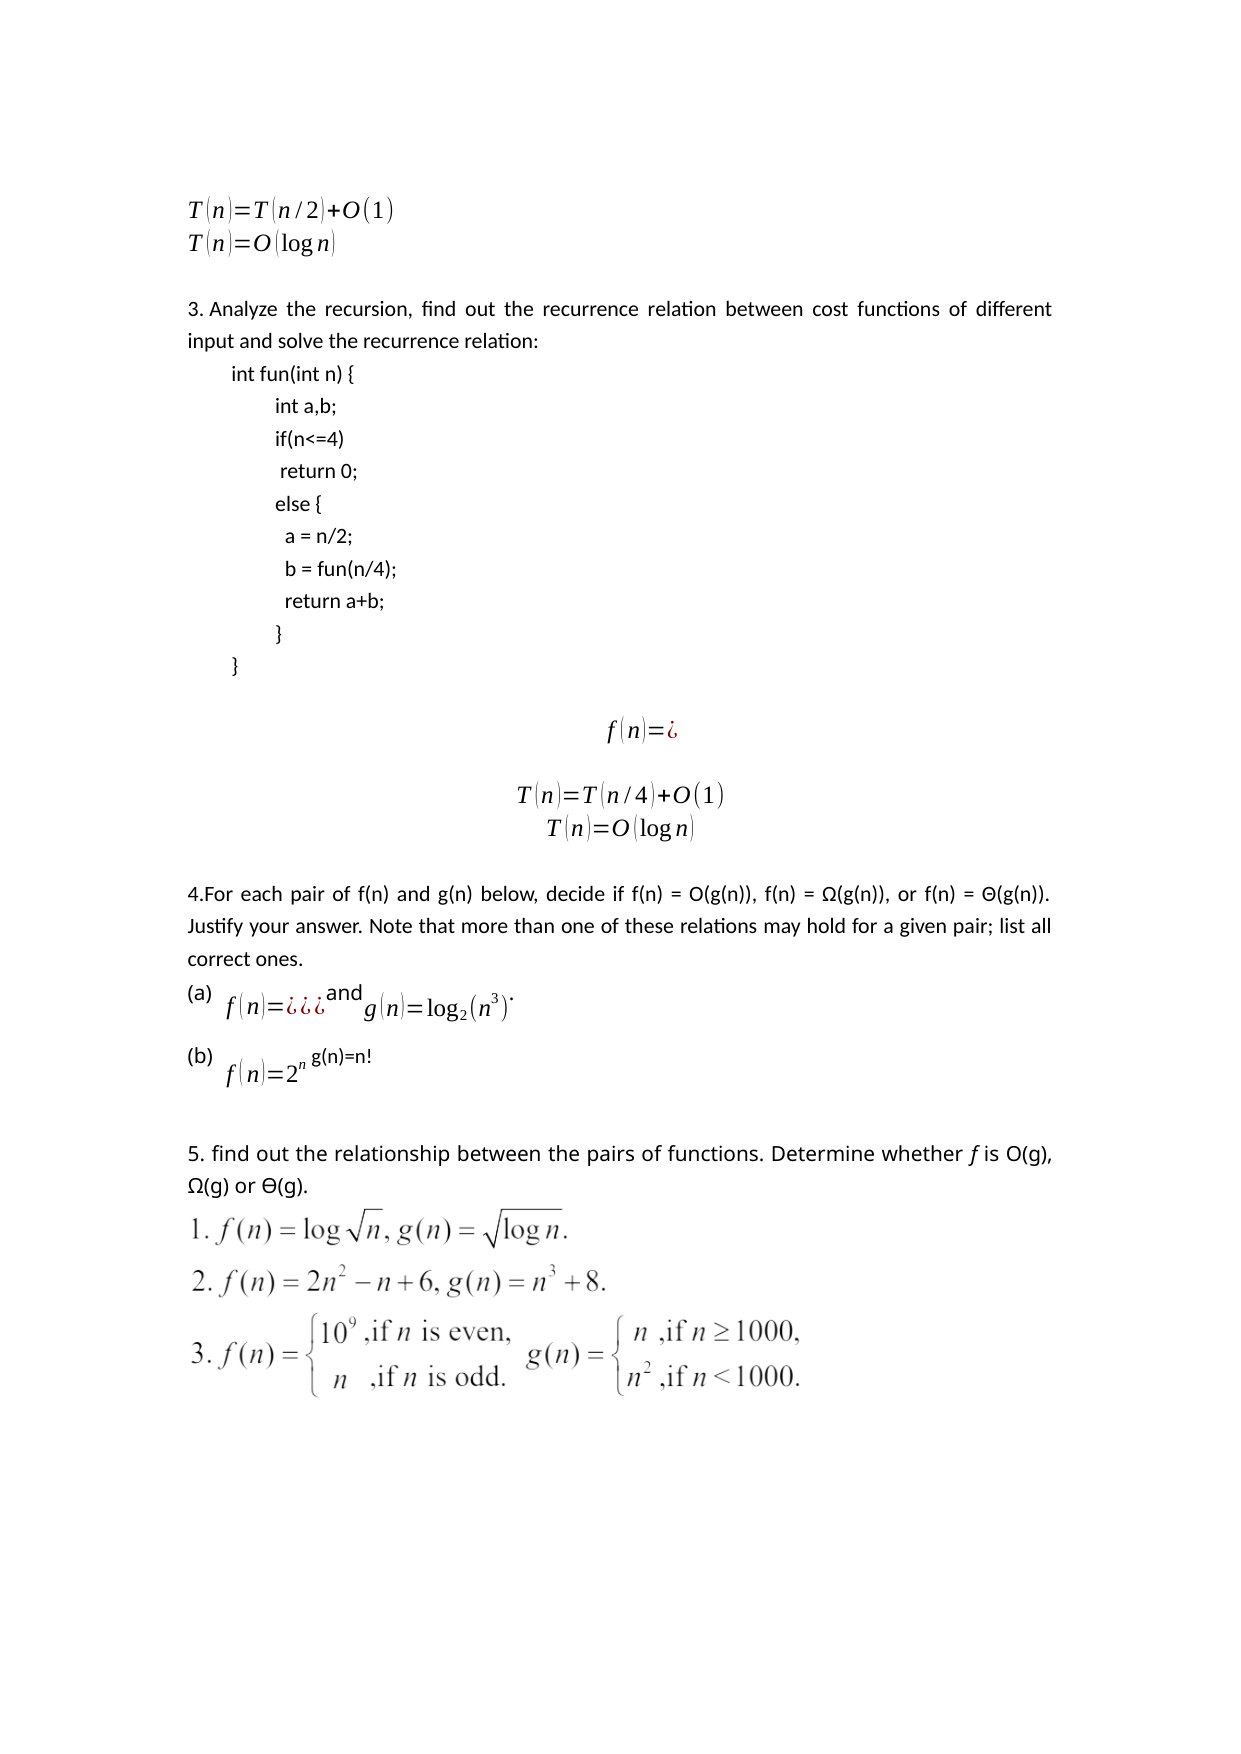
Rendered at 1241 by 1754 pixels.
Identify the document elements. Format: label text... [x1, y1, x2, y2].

text } [187, 649, 1053, 682]
list Analyze the recursion, find out the recurrence relation between cost functions of different input and solve the recurrence relation: [187, 292, 1053, 357]
text 5. find out the relationship between the pairs of functions. Determine whether f is O(g), Ω(g) or Ө(g). [187, 1137, 1053, 1202]
text int fun(int n) { int a,b; if(n<=4) return 0; else { a = n/2; b = fun(n/4); return a+b; } [187, 357, 1053, 649]
list g(n)=n! [187, 1039, 1053, 1104]
text 4.For each pair of f(n) and g(n) below, decide if f(n) = O(g(n)), f(n) = Ω(g(n)), or f(n) = Θ(g(n)). Justify your answer. Note that more than one of these relations may hold for a given pair; list all correct ones. [187, 877, 1053, 974]
list and. [187, 974, 1053, 1039]
